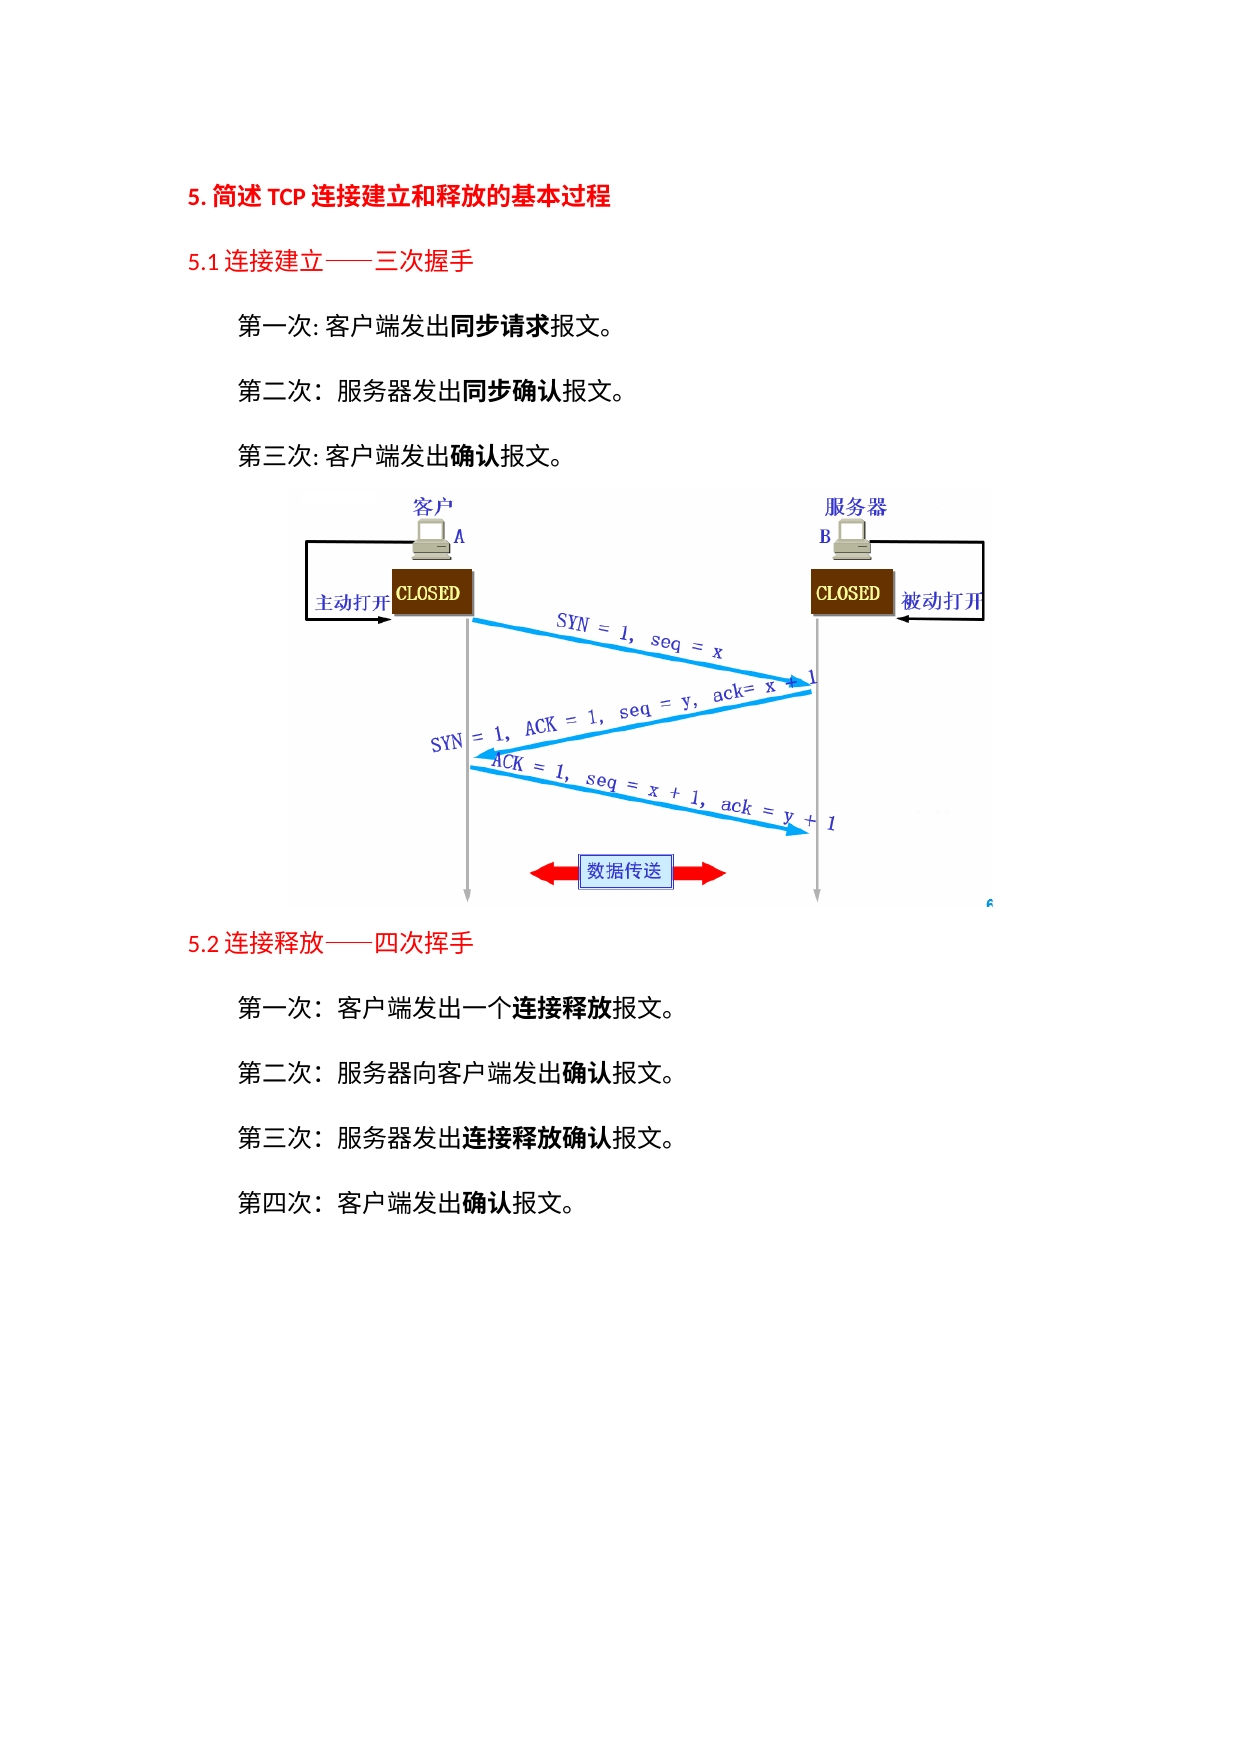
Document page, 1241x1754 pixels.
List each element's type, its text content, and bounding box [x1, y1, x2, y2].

text 5.2连接释放——四次挥手 [187, 909, 1053, 974]
text 第三次：服务器发出连接释放确认报文。 [237, 1104, 1053, 1169]
text 第一次: 客户端发出同步请求报文。 [237, 292, 1053, 357]
picture [287, 487, 993, 907]
text 第四次：客户端发出确认报文。 [237, 1169, 1053, 1234]
text 第一次：客户端发出一个连接释放报文。 [237, 974, 1053, 1039]
text 5. 简述TCP连接建立和释放的基本过程 [187, 162, 1053, 227]
text 5.1连接建立——三次握手 [187, 227, 1053, 292]
text 第二次：服务器发出同步确认报文。 [237, 357, 1053, 422]
text 第二次：服务器向客户端发出确认报文。 [237, 1039, 1053, 1104]
text 第三次: 客户端发出确认报文。 [237, 422, 1053, 487]
